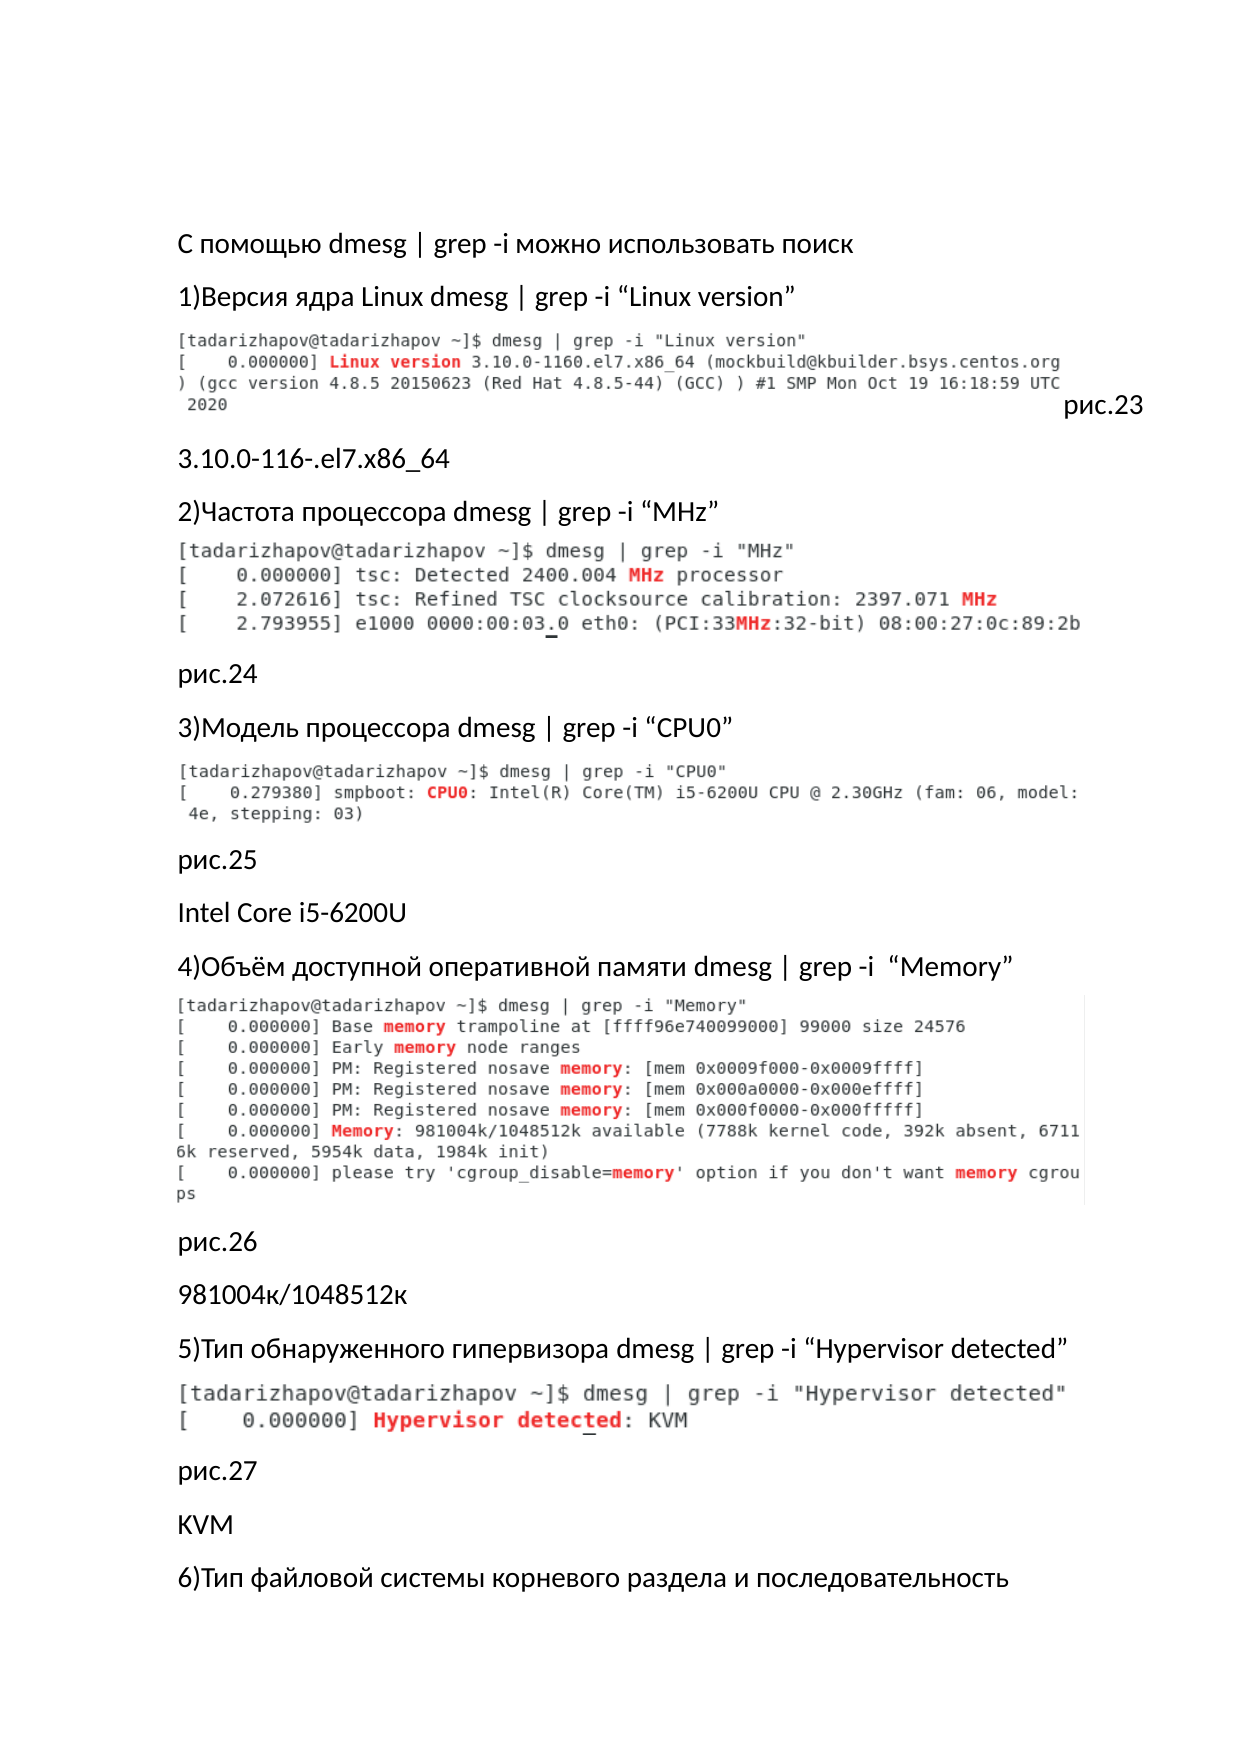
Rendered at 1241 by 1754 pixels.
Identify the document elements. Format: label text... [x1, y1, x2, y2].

text 5)Тип обнаруженного гипервизора dmesg | grep -i “Hypervisor detected” [177, 1330, 1152, 1365]
picture [177, 331, 1064, 415]
text Intel Core i5-6200U [177, 894, 1152, 930]
text 3)Модель процессора dmesg | grep -i “CPU0” [177, 709, 1152, 744]
picture [177, 540, 1089, 638]
text 3.10.0-116-.el7.x86_64 [177, 440, 1152, 475]
text С помощью dmesg | grep -i можно использовать поиск [177, 225, 1152, 261]
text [177, 1559, 1152, 1595]
picture [177, 1383, 1078, 1435]
text 981004к/1048512к [177, 1276, 1152, 1312]
picture [177, 995, 1085, 1205]
text 1)Версия ядра Linux dmesg | grep -i “Linux version” [177, 278, 1152, 314]
text KVM [177, 1506, 1152, 1542]
picture [177, 762, 1082, 824]
